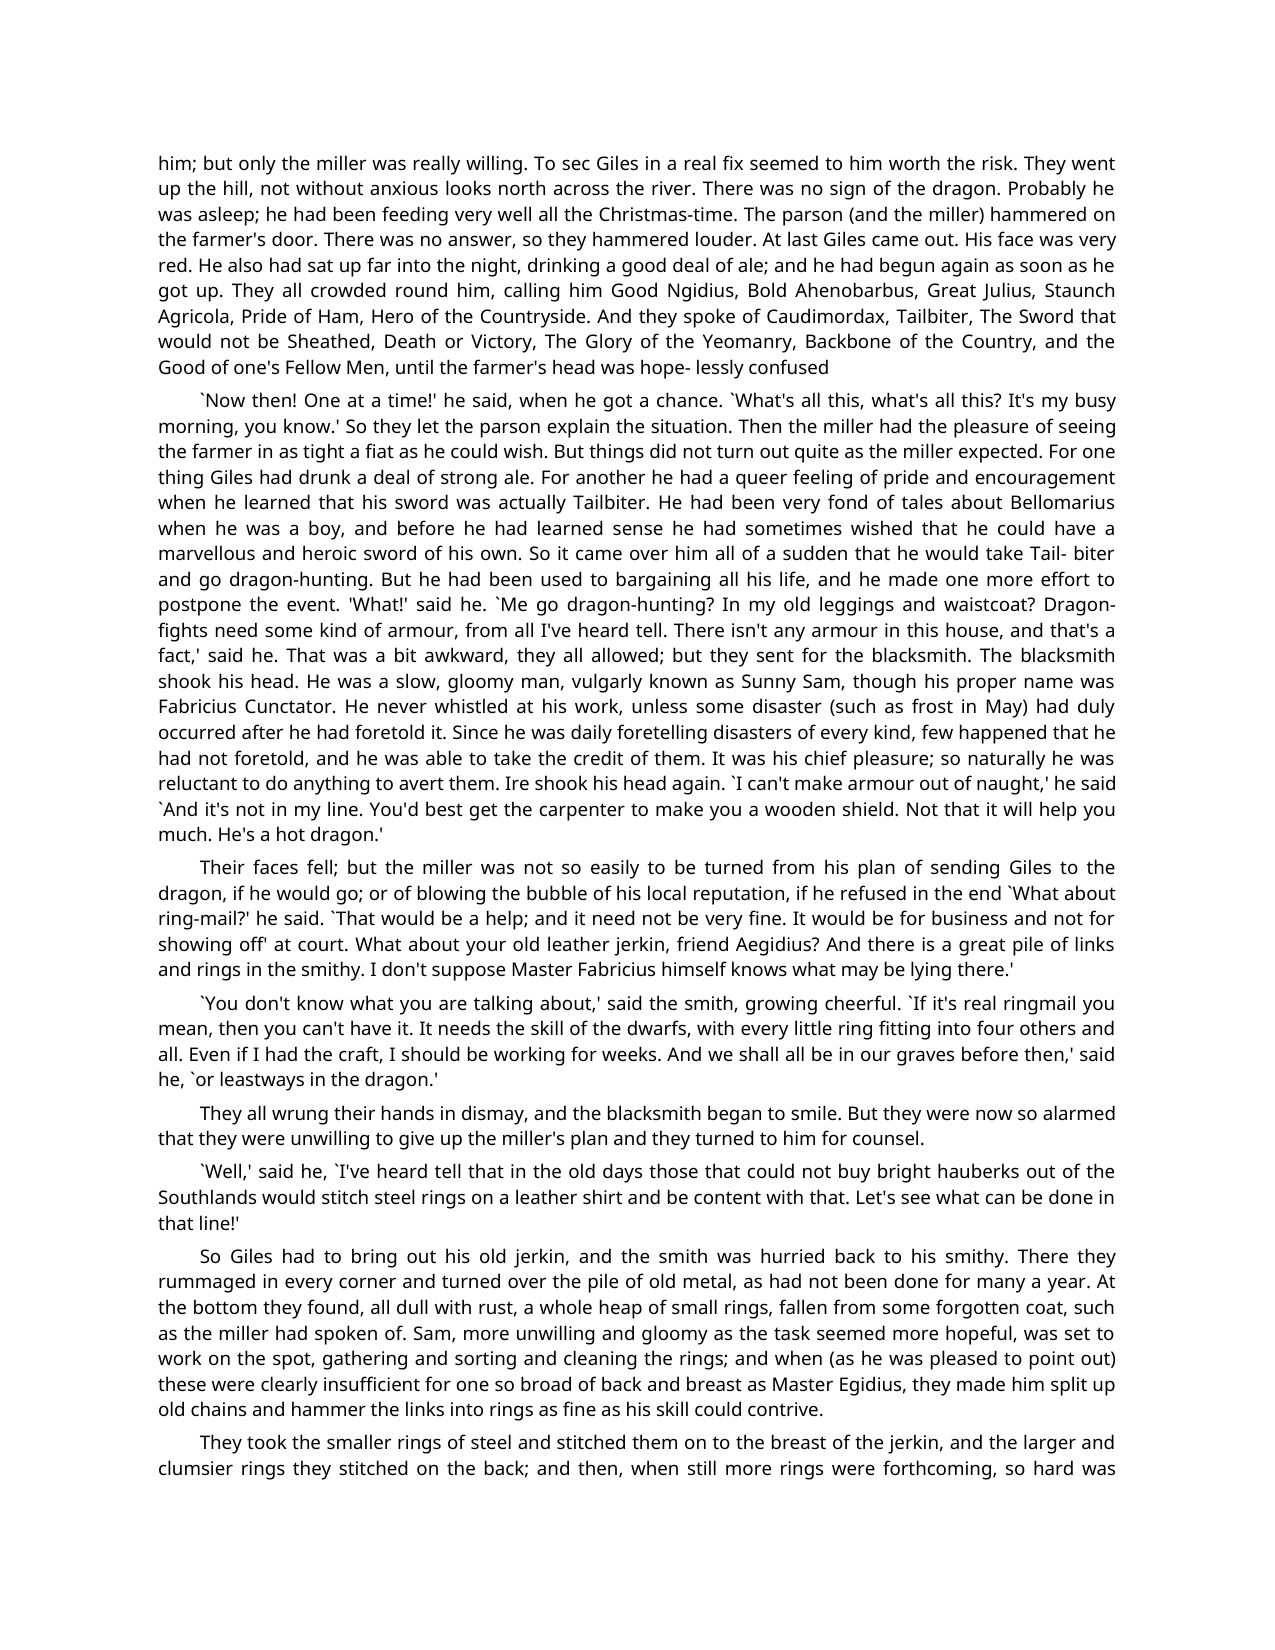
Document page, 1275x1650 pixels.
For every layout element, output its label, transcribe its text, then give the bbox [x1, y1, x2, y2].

text `You don't know what you are talking about,' said the smith, growing cheerful. `If it's real ringmail you mean, then you can't have it. It needs the skill of the dwarfs, with every little ring fitting into four others and all. Even if I had the craft, I should be working for weeks. And we shall all be in our graves before then,' said he, `or leastways in the dragon.' [158, 990, 1117, 1092]
text `Well,' said he, `I've heard tell that in the old days those that could not buy bright hauberks out of the Southlands would stitch steel rings on a leather shirt and be content with that. Let's see what can be done in that line!' [158, 1159, 1117, 1235]
text Their faces fell; but the miller was not so easily to be turned from his plan of sending Giles to the dragon, if he would go; or of blowing the bubble of his local reputation, if he refused in the end `What about ring-mail?' he said. `That would be a help; and it need not be very fine. It would be for business and not for showing off' at court. What about your old leather jerkin, friend Aegidius? And there is a great pile of links and rings in the smithy. I don't suppose Master Fabricius himself knows what may be lying there.' [158, 855, 1117, 982]
text They all wrung their hands in dismay, and the blacksmith began to smile. But they were now so alarmed that they were unwilling to give up the miller's plan and they turned to him for counsel. [158, 1100, 1117, 1151]
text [158, 150, 1117, 380]
text So Giles had to bring out his old jerkin, and the smith was hurried back to his smithy. There they rummaged in every corner and turned over the pile of old metal, as had not been done for many a year. At the bottom they found, all dull with rust, a whole heap of small rings, fallen from some forgotten coat, such as the miller had spoken of. Sam, more unwilling and gloomy as the task seemed more hopeful, was set to work on the spot, gathering and sorting and cleaning the rings; and when (as he was pleased to point out) these were clearly insufficient for one so broad of back and breast as Master Egidius, they made him split up old chains and hammer the links into rings as fine as his skill could contrive. [158, 1243, 1117, 1422]
text `Now then! One at a time!' he said, when he got a chance. `What's all this, what's all this? It's my busy morning, you know.' So they let the parson explain the situation. Then the miller had the pleasure of seeing the farmer in as tight a fiat as he could wish. But things did not turn out quite as the miller expected. For one thing Giles had drunk a deal of strong ale. For another he had a queer feeling of pride and encouragement when he learned that his sword was actually Tailbiter. He had been very fond of tales about Bellomarius when he was a boy, and before he had learned sense he had sometimes wished that he could have a marvellous and heroic sword of his own. So it came over him all of a sudden that he would take Tail- biter and go dragon-hunting. But he had been used to bargaining all his life, and he made one more effort to postpone the event. 'What!' said he. `Me go dragon-hunting? In my old leggings and waistcoat? Dragon-fights need some kind of armour, from all I've heard tell. There isn't any armour in this house, and that's a fact,' said he. That was a bit awkward, they all allowed; but they sent for the blacksmith. The blacksmith shook his head. He was a slow, gloomy man, vulgarly known as Sunny Sam, though his proper name was Fabricius Cunctator. He never whistled at his work, unless some disaster (such as frost in May) had duly occurred after he had foretold it. Since he was daily foretelling disasters of every kind, few happened that he had not foretold, and he was able to take the credit of them. It was his chief pleasure; so naturally he was reluctant to do anything to avert them. Ire shook his head again. `I can't make armour out of naught,' he said `And it's not in my line. You'd best get the carpenter to make you a wooden shield. Not that it will help you much. He's a hot dragon.' [158, 387, 1117, 847]
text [158, 1430, 1117, 1481]
